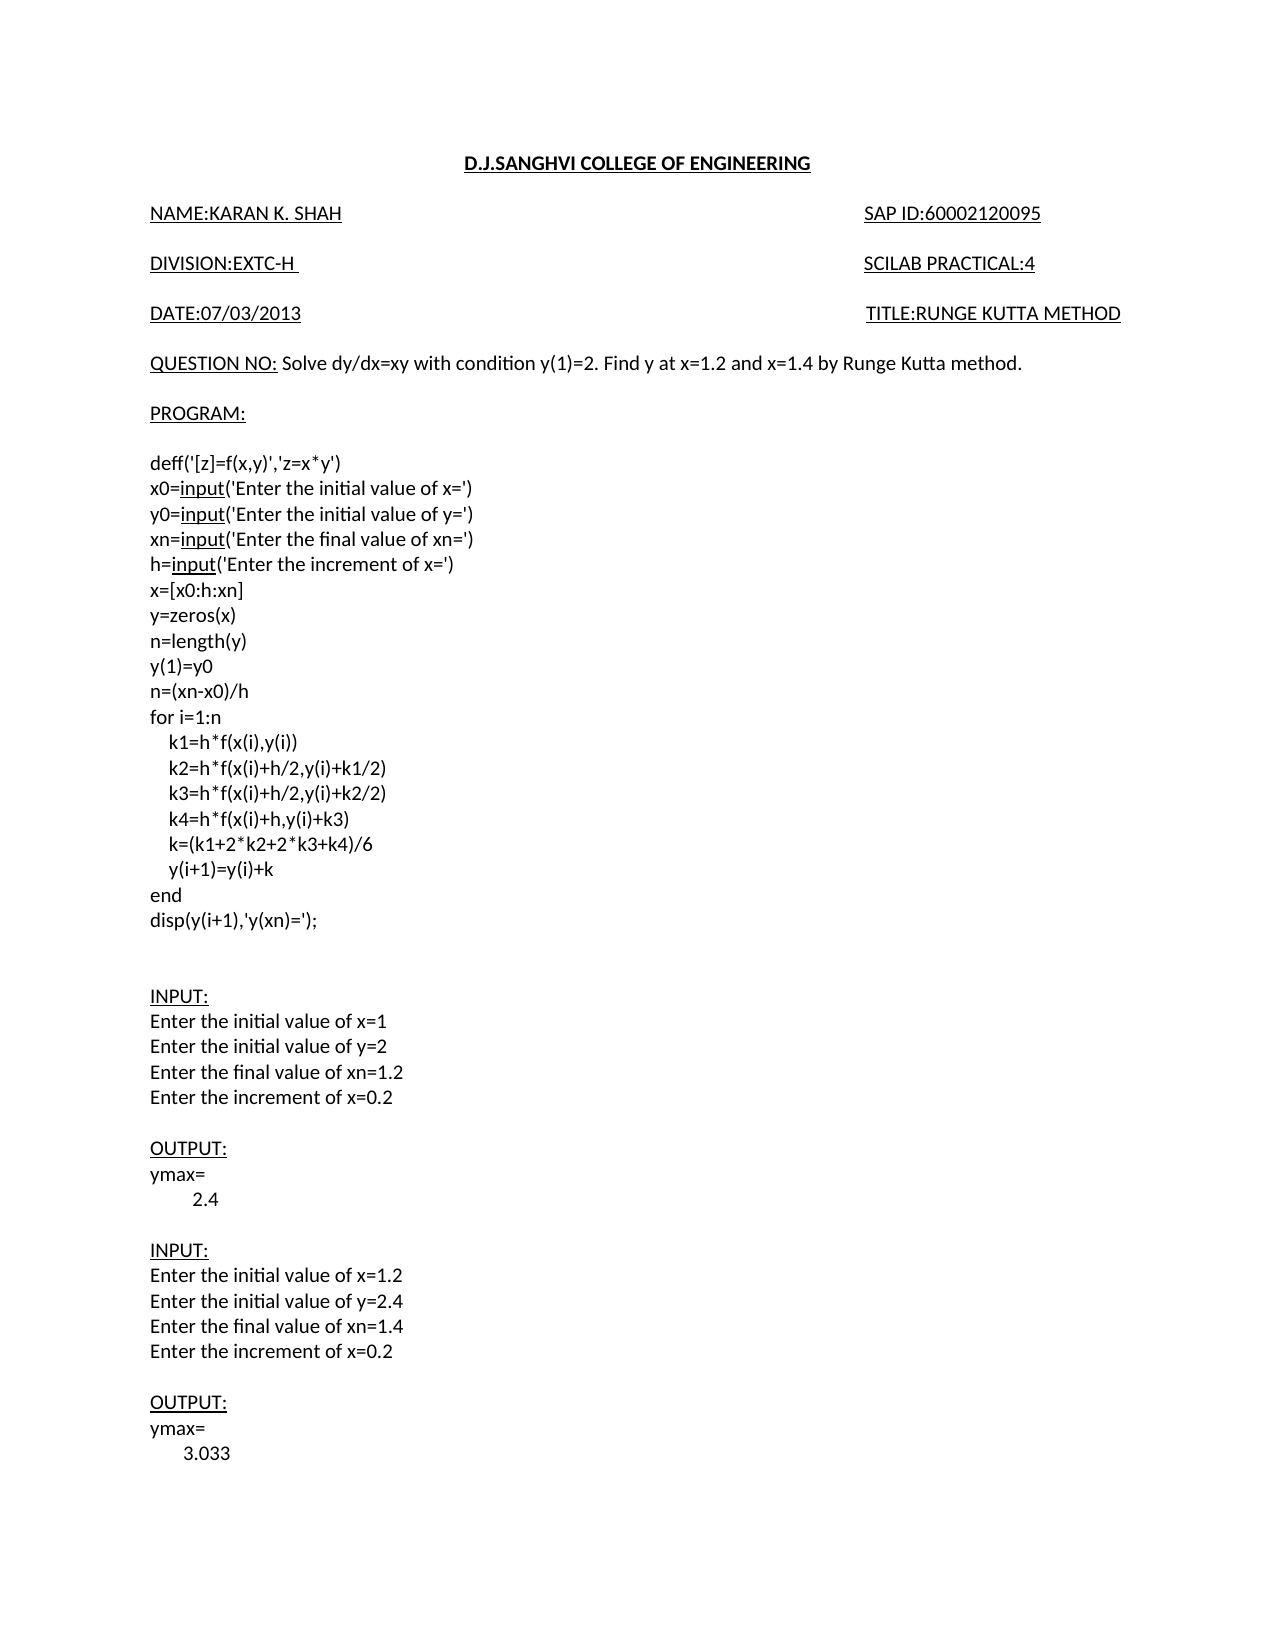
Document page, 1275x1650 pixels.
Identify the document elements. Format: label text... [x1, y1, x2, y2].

text y=zeros(x) [150, 602, 1125, 628]
text 3.033 [150, 1440, 1125, 1466]
text end [150, 882, 1125, 907]
text OUTPUT: [150, 1389, 1125, 1415]
text Enter the initial value of x=1 [150, 1008, 1125, 1034]
text OUTPUT: [150, 1135, 1125, 1161]
text deff('[z]=f(x,y)','z=x*y') [150, 450, 1125, 475]
text DATE:07/03/2013 TITLE:RUNGE KUTTA METHOD [150, 300, 1125, 325]
text k=(k1+2*k2+2*k3+k4)/6 [150, 831, 1125, 857]
text Enter the initial value of y=2.4 [150, 1288, 1125, 1313]
text h=input('Enter the increment of x=') [150, 552, 1125, 577]
text x=[x0:h:xn] [150, 577, 1125, 602]
text 2.4 [150, 1186, 1125, 1212]
text PROGRAM: [150, 400, 1125, 425]
text n=length(y) [150, 628, 1125, 653]
text INPUT: [150, 1237, 1125, 1262]
text x0=input('Enter the initial value of x=') [150, 475, 1125, 501]
text QUESTION NO: Solve dy/dx=xy with condition y(1)=2. Find y at x=1.2 and x=1.4 by Runge Kutta method. [150, 350, 1125, 375]
text disp(y(i+1),'y(xn)='); [150, 907, 1125, 933]
text y(1)=y0 [150, 653, 1125, 679]
text n=(xn-x0)/h [150, 679, 1125, 704]
text for i=1:n [150, 704, 1125, 729]
text D.J.SANGHVI COLLEGE OF ENGINEERING [150, 150, 1125, 175]
text DIVISION:EXTC-H SCILAB PRACTICAL:4 [150, 250, 1125, 275]
text k1=h*f(x(i),y(i)) [150, 729, 1125, 755]
text k2=h*f(x(i)+h/2,y(i)+k1/2) [150, 755, 1125, 780]
text Enter the increment of x=0.2 [150, 1084, 1125, 1110]
text Enter the initial value of y=2 [150, 1034, 1125, 1059]
text INPUT: [150, 983, 1125, 1008]
text Enter the initial value of x=1.2 [150, 1262, 1125, 1288]
text Enter the increment of x=0.2 [150, 1339, 1125, 1364]
text y0=input('Enter the initial value of y=') [150, 501, 1125, 526]
text k4=h*f(x(i)+h,y(i)+k3) [150, 806, 1125, 831]
text NAME:KARAN K. SHAH SAP ID:60002120095 [150, 200, 1125, 225]
text Enter the final value of xn=1.4 [150, 1313, 1125, 1339]
text ymax= [150, 1161, 1125, 1186]
text Enter the final value of xn=1.2 [150, 1059, 1125, 1084]
text y(i+1)=y(i)+k [150, 857, 1125, 882]
text xn=input('Enter the final value of xn=') [150, 526, 1125, 552]
text ymax= [150, 1415, 1125, 1440]
text k3=h*f(x(i)+h/2,y(i)+k2/2) [150, 780, 1125, 806]
